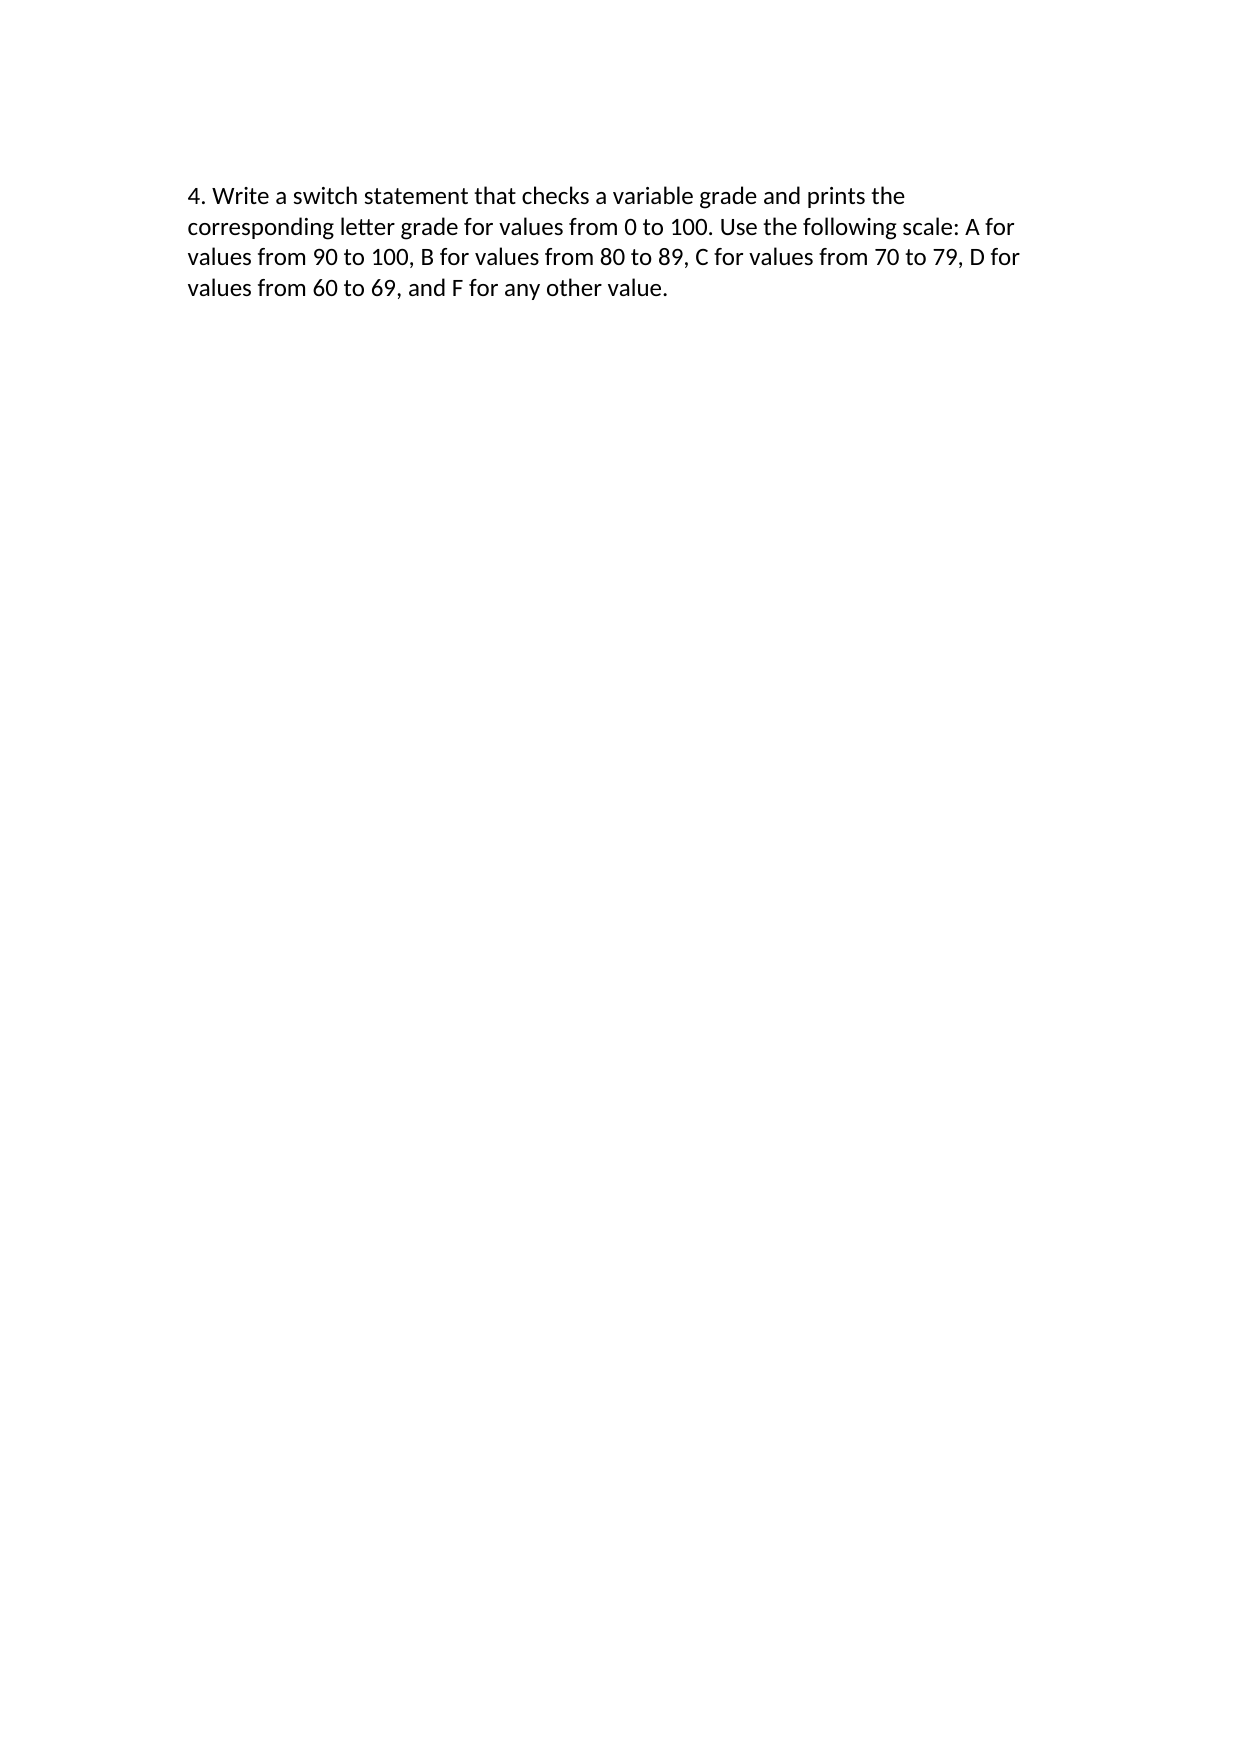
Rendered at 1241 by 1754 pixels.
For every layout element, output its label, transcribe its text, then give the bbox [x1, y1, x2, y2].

list 4. Write a switch statement that checks a variable grade and prints the corresponding letter grade for values from 0 to 100. Use the following scale: A for values from 90 to 100, B for values from 80 to 89, C for values from 70 to 79, D for values from 60 to 69, and F for any other value. [187, 181, 1053, 303]
